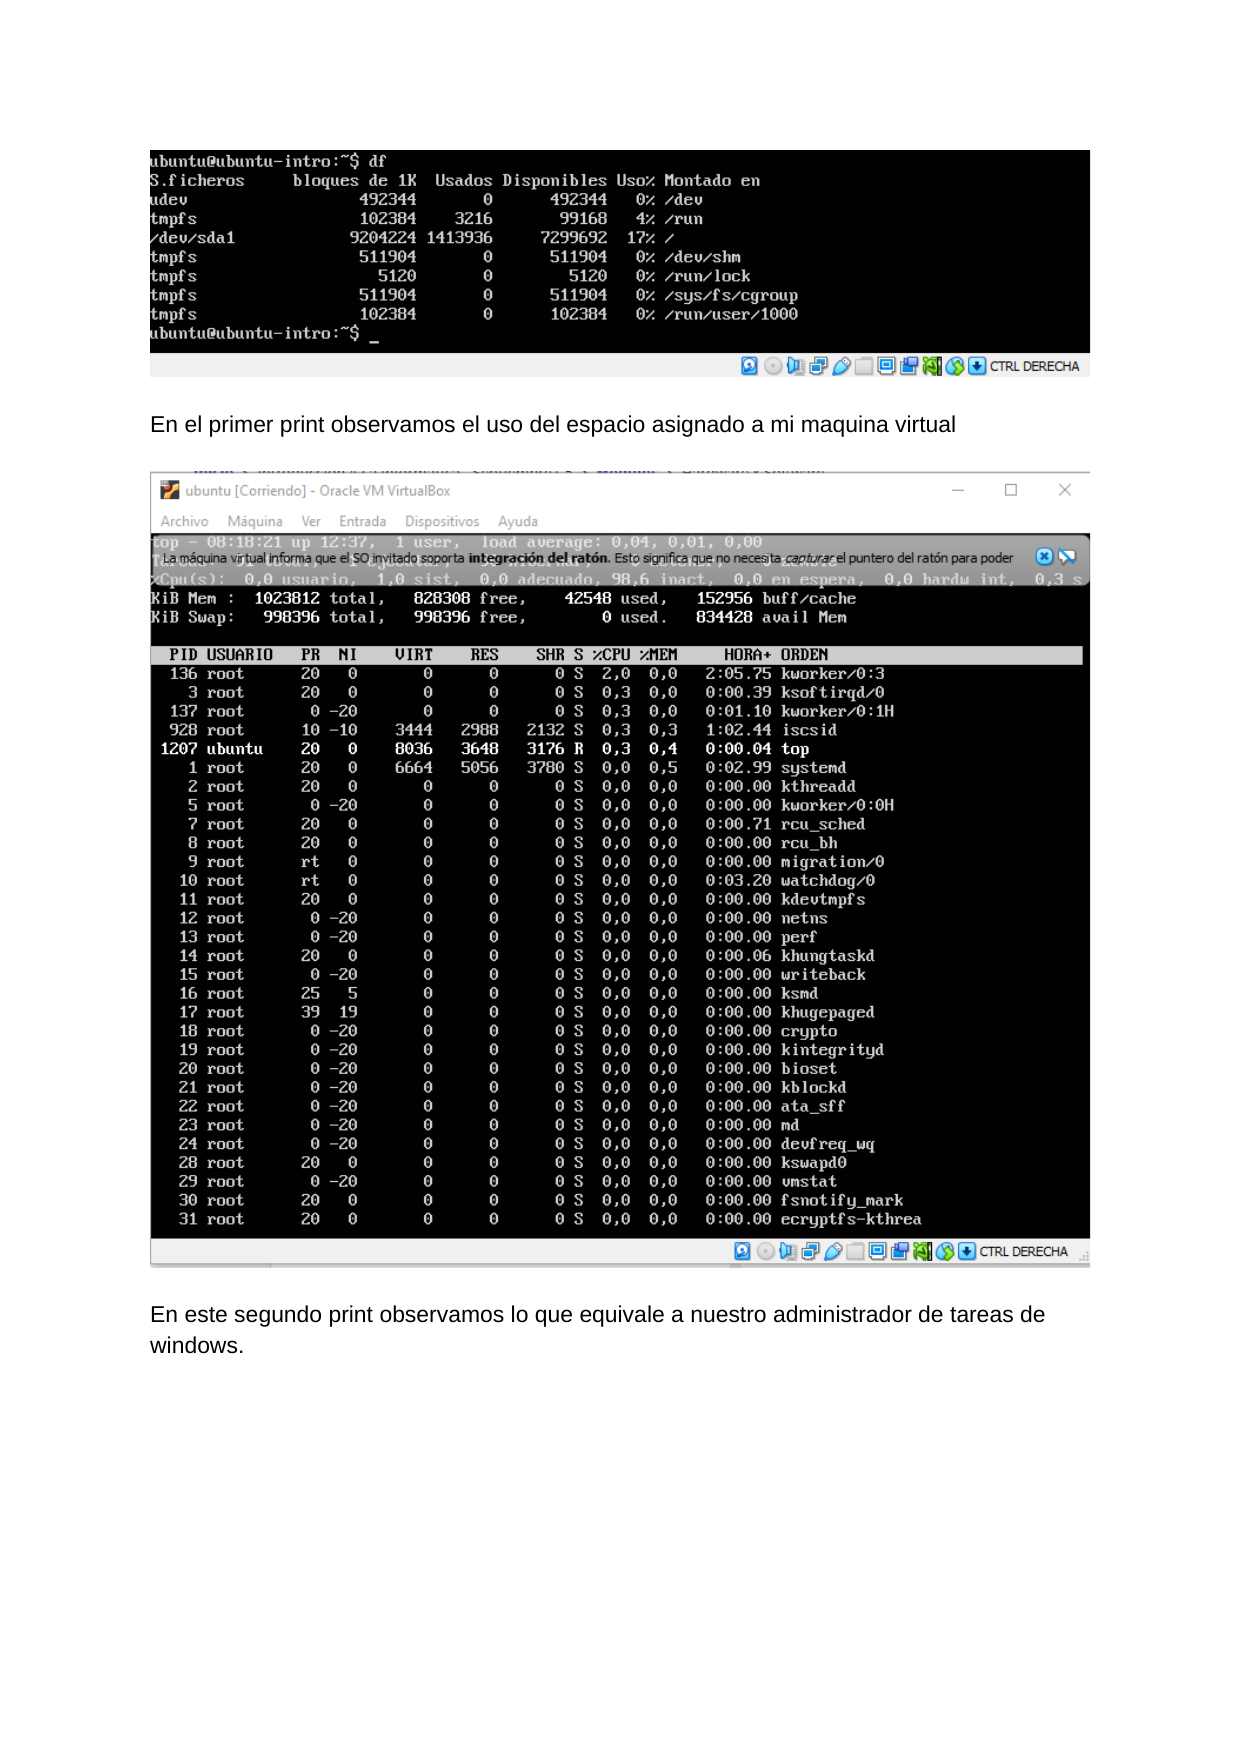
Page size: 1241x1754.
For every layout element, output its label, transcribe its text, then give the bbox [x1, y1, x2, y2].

text En el primer print observamos el uso del espacio asignado a mi maquina virtual [150, 411, 1090, 437]
picture [150, 150, 1091, 377]
text En este segundo print observamos lo que equivale a nuestro administrador de tareas de windows. [150, 1301, 1090, 1358]
picture [150, 471, 1091, 1268]
